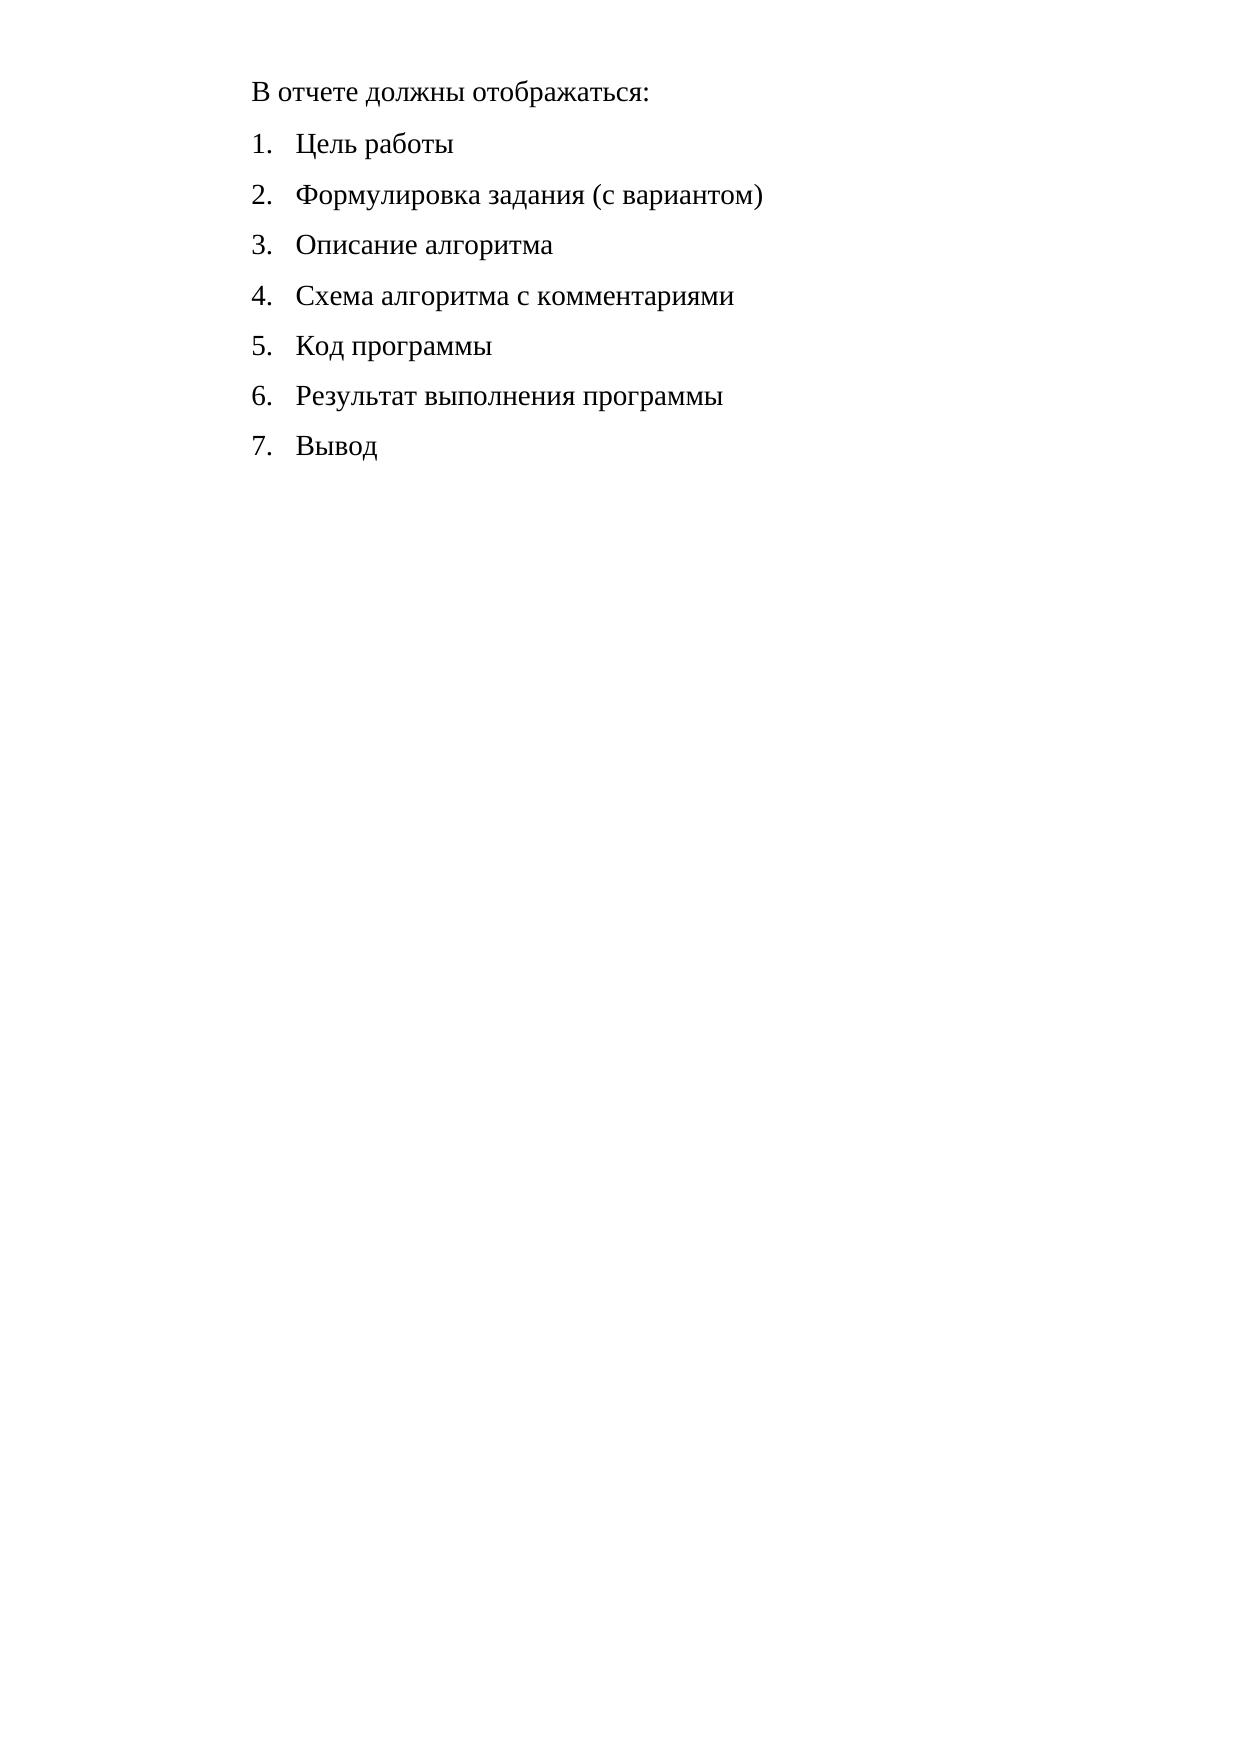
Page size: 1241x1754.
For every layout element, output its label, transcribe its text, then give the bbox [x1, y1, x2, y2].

list Вывод [177, 428, 1152, 462]
list Схема алгоритма с комментариями [177, 278, 1152, 311]
list Цель работы [177, 127, 1152, 160]
list Описание алгоритма [177, 227, 1152, 261]
list Формулировка задания (с вариантом) [177, 177, 1152, 211]
list Результат выполнения программы [177, 378, 1152, 412]
text В отчете должны отображаться: [177, 74, 1152, 107]
list Код программы [177, 328, 1152, 361]
